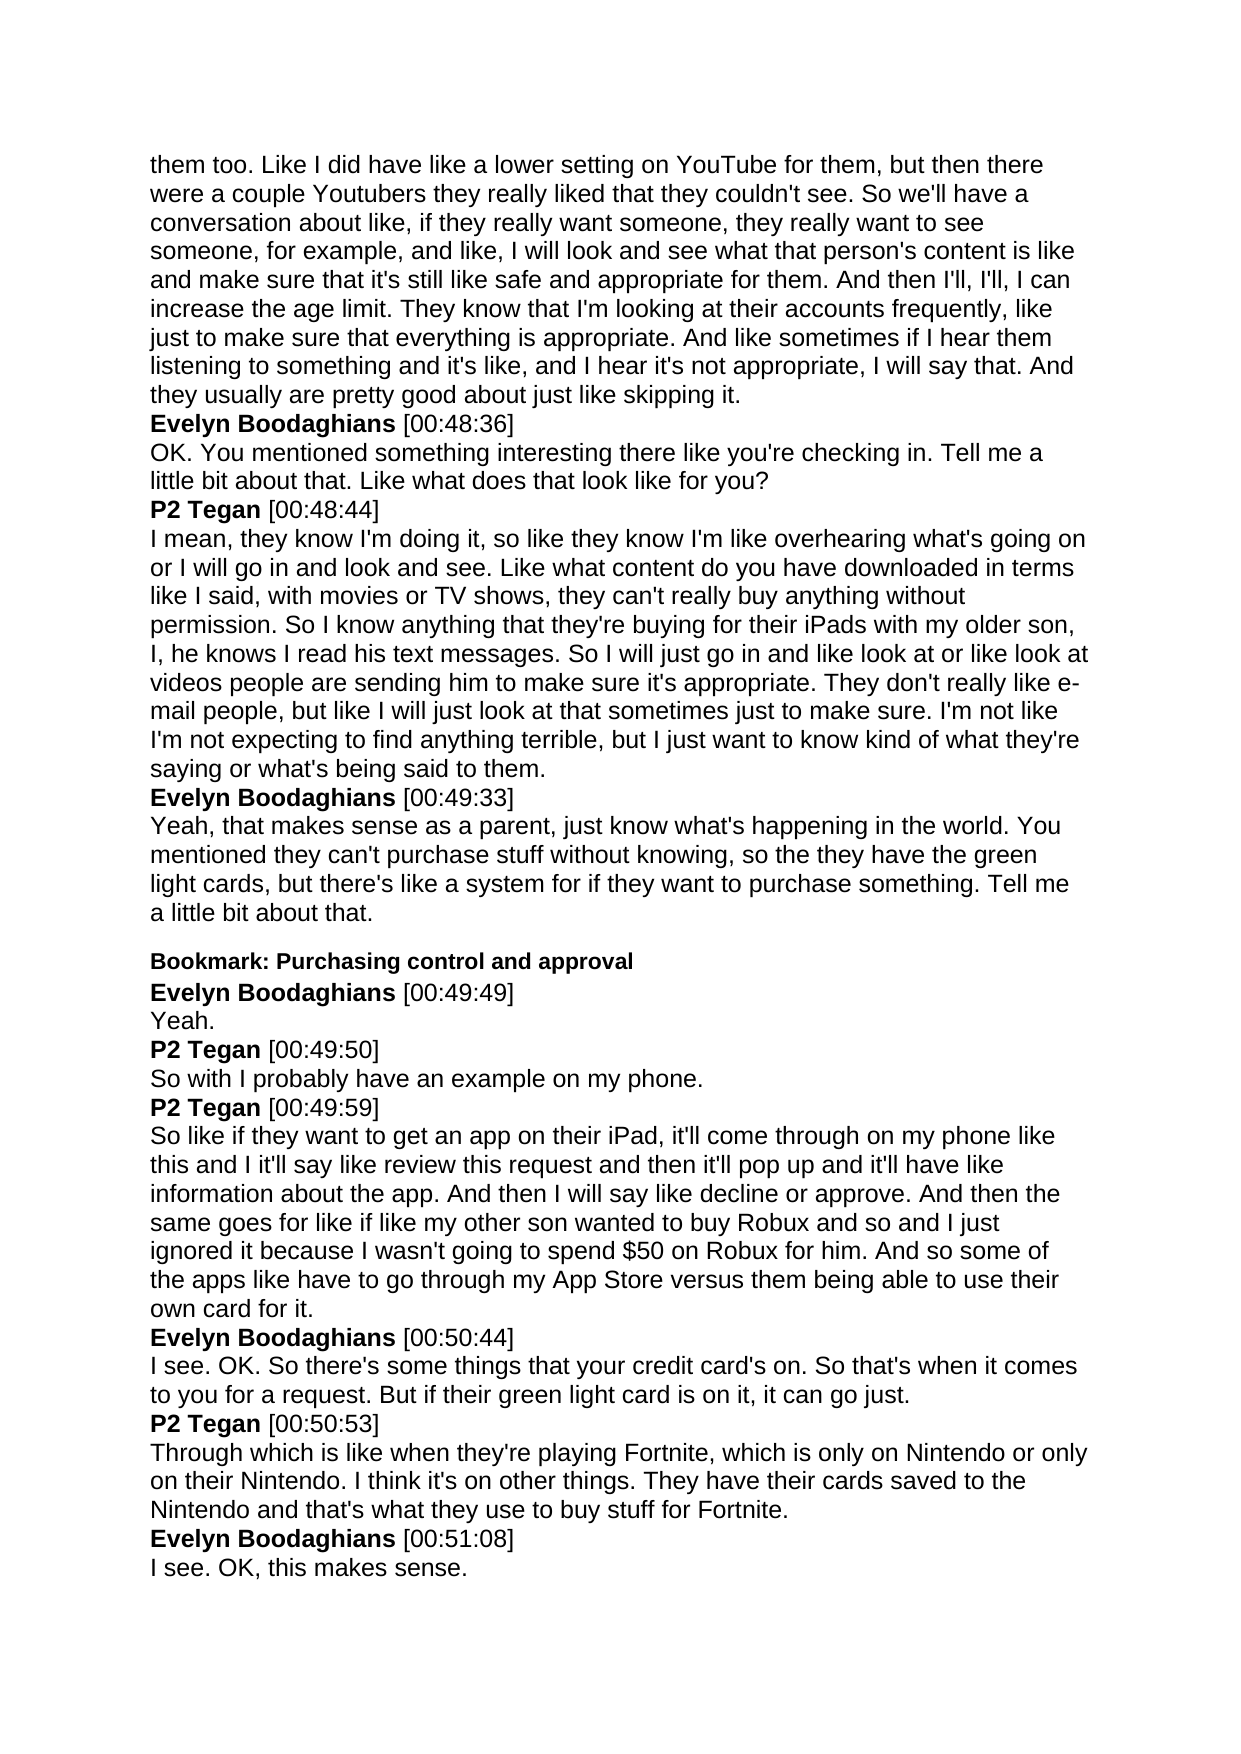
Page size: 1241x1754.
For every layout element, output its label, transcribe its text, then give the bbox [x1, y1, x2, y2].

text Bookmark: Purchasing control and approval [150, 948, 1090, 974]
